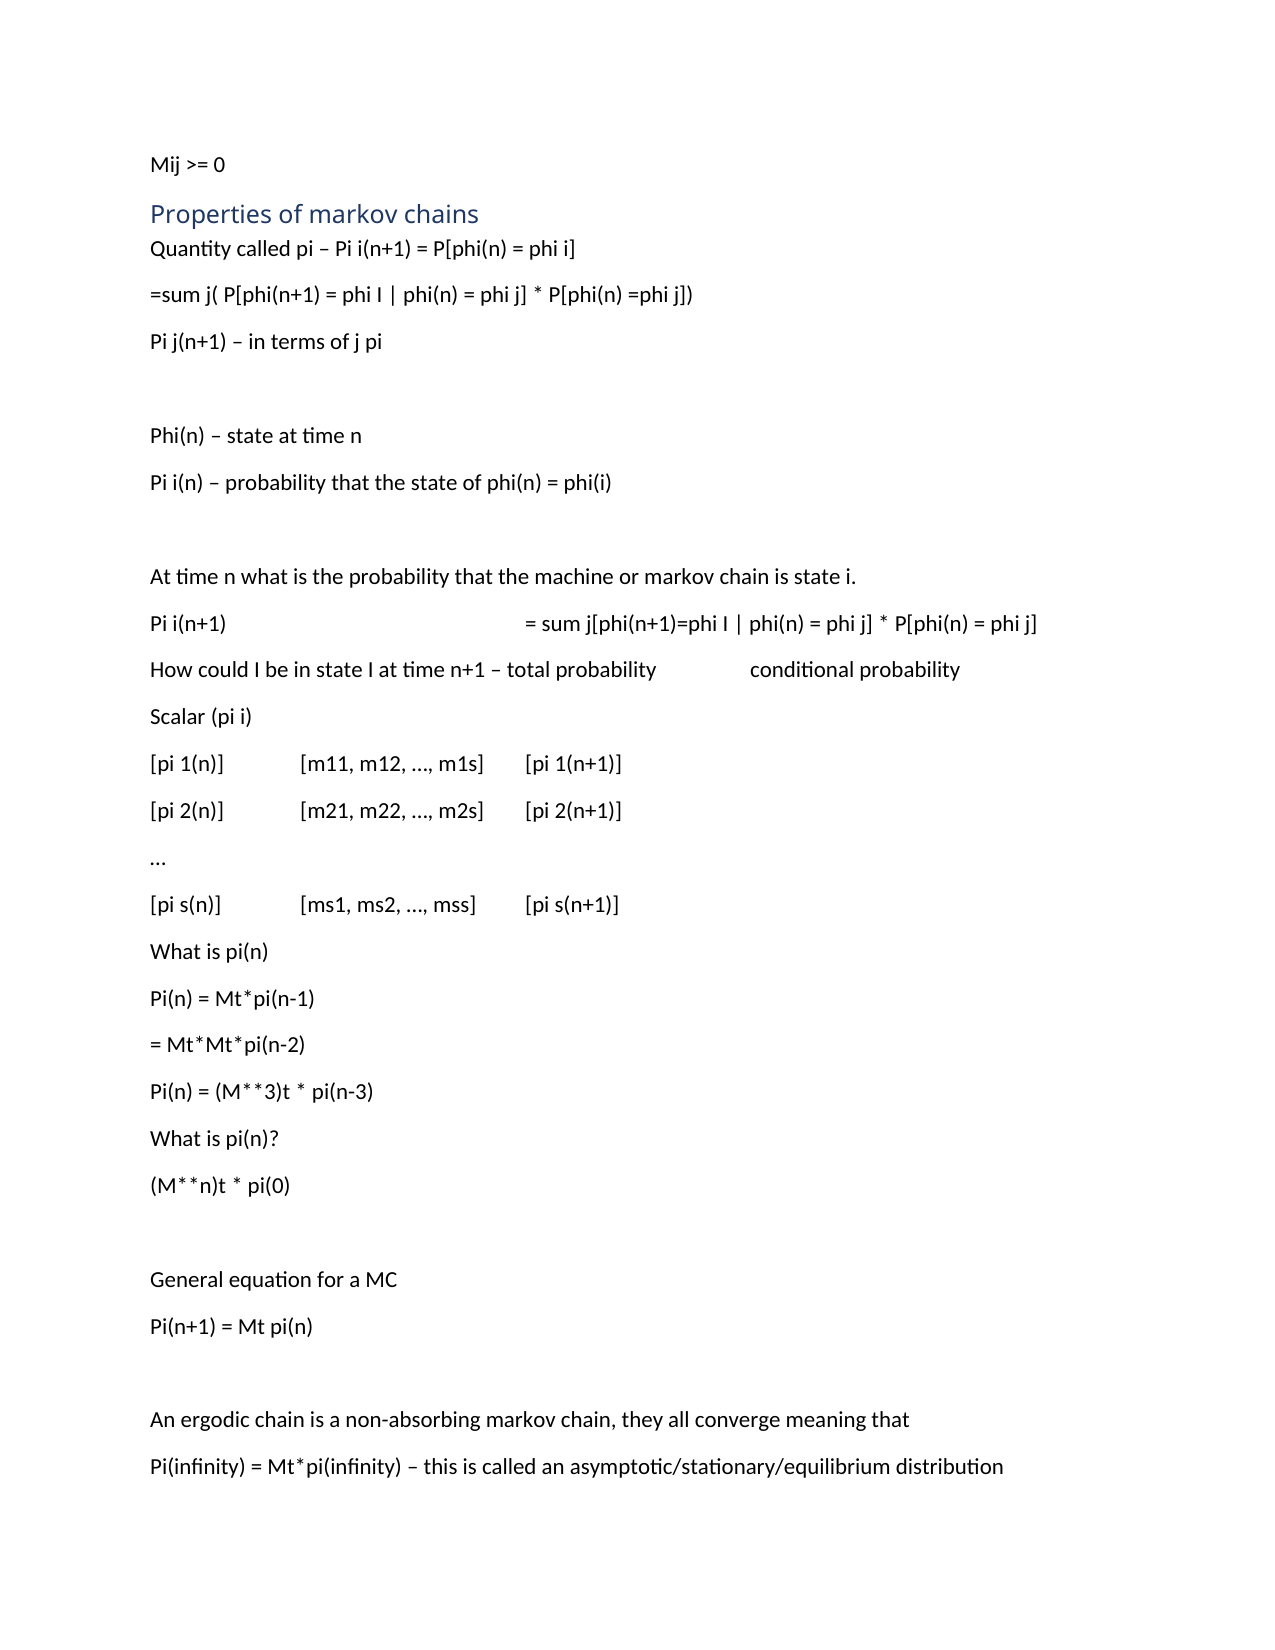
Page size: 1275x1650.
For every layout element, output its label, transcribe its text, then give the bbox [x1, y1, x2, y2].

text Pi j(n+1) – in terms of j pi [150, 327, 1125, 355]
text How could I be in state I at time n+1 – total probability conditional probability [150, 656, 1125, 683]
text Scalar (pi i) [150, 702, 1125, 730]
subtitle Properties of markov chains [150, 197, 1125, 231]
text An ergodic chain is a non-absorbing markov chain, they all converge meaning that [150, 1406, 1125, 1433]
text (M**n)t * pi(0) [150, 1171, 1125, 1199]
text What is pi(n) [150, 937, 1125, 965]
text Phi(n) – state at time n [150, 421, 1125, 449]
text General equation for a MC [150, 1265, 1125, 1293]
text Mij >= 0 [150, 150, 1125, 178]
text Pi(n) = (M**3)t * pi(n-3) [150, 1077, 1125, 1105]
text Pi(infinity) = Mt*pi(infinity) – this is called an asymptotic/stationary/equilibrium distribution [150, 1452, 1125, 1480]
text =sum j( P[phi(n+1) = phi I | phi(n) = phi j] * P[phi(n) =phi j]) [150, 281, 1125, 308]
text … [150, 843, 1125, 871]
text [pi 1(n)] [m11, m12, …, m1s] [pi 1(n+1)] [150, 749, 1125, 777]
text = Mt*Mt*pi(n-2) [150, 1031, 1125, 1058]
text What is pi(n)? [150, 1124, 1125, 1152]
text Pi(n+1) = Mt pi(n) [150, 1312, 1125, 1340]
text Pi i(n) – probability that the state of phi(n) = phi(i) [150, 468, 1125, 496]
text [pi s(n)] [ms1, ms2, …, mss] [pi s(n+1)] [150, 890, 1125, 918]
text [pi 2(n)] [m21, m22, …, m2s] [pi 2(n+1)] [150, 796, 1125, 824]
text Pi i(n+1) = sum j[phi(n+1)=phi I | phi(n) = phi j] * P[phi(n) = phi j] [150, 609, 1125, 637]
text At time n what is the probability that the machine or markov chain is state i. [150, 562, 1125, 590]
text Quantity called pi – Pi i(n+1) = P[phi(n) = phi i] [150, 234, 1125, 262]
text Pi(n) = Mt*pi(n-1) [150, 984, 1125, 1012]
